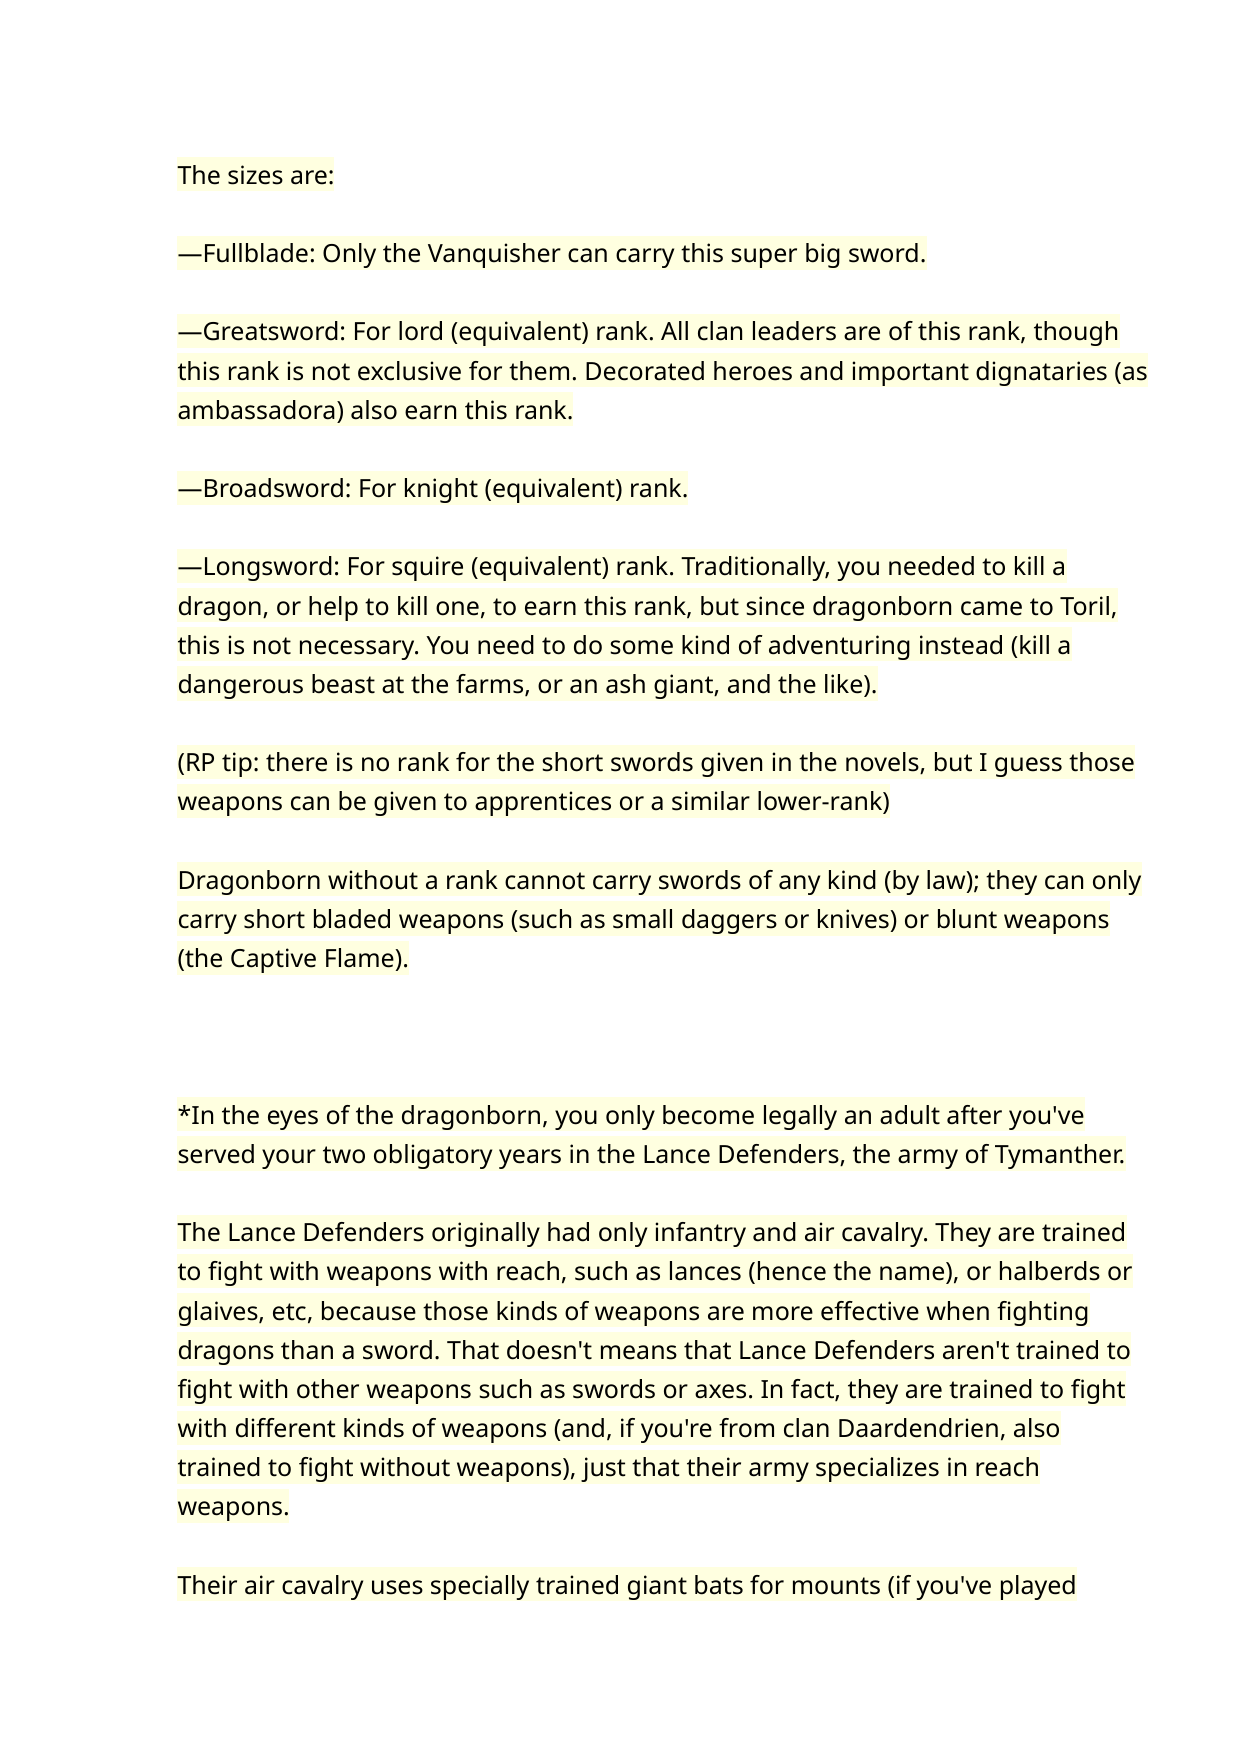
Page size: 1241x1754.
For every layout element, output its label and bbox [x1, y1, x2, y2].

text [177, 118, 1152, 1601]
